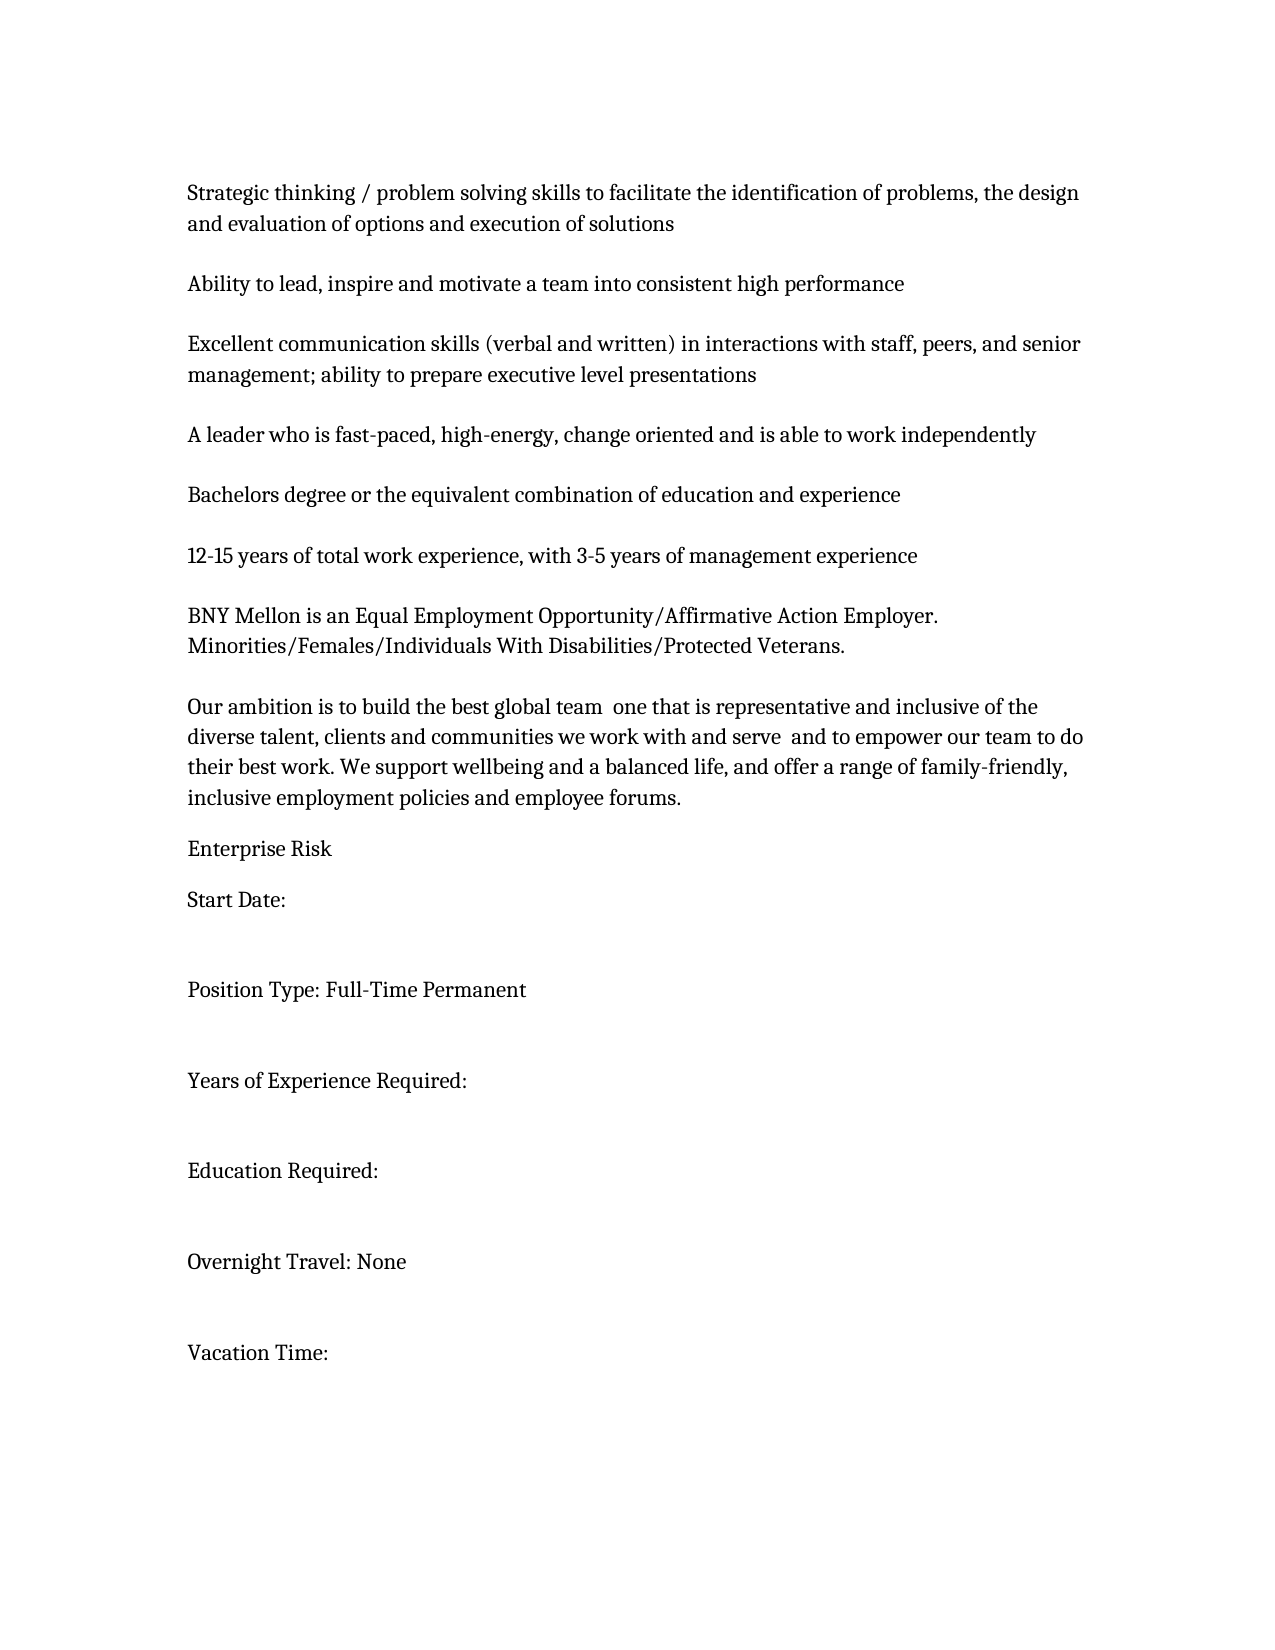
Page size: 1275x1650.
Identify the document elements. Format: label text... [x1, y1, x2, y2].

text Start Date: Position Type: Full-Time Permanent Years of Experience Required: Education Required: Overnight Travel: None Vacation Time: [187, 886, 1087, 1457]
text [187, 150, 1087, 811]
text Enterprise Risk [187, 835, 1087, 862]
